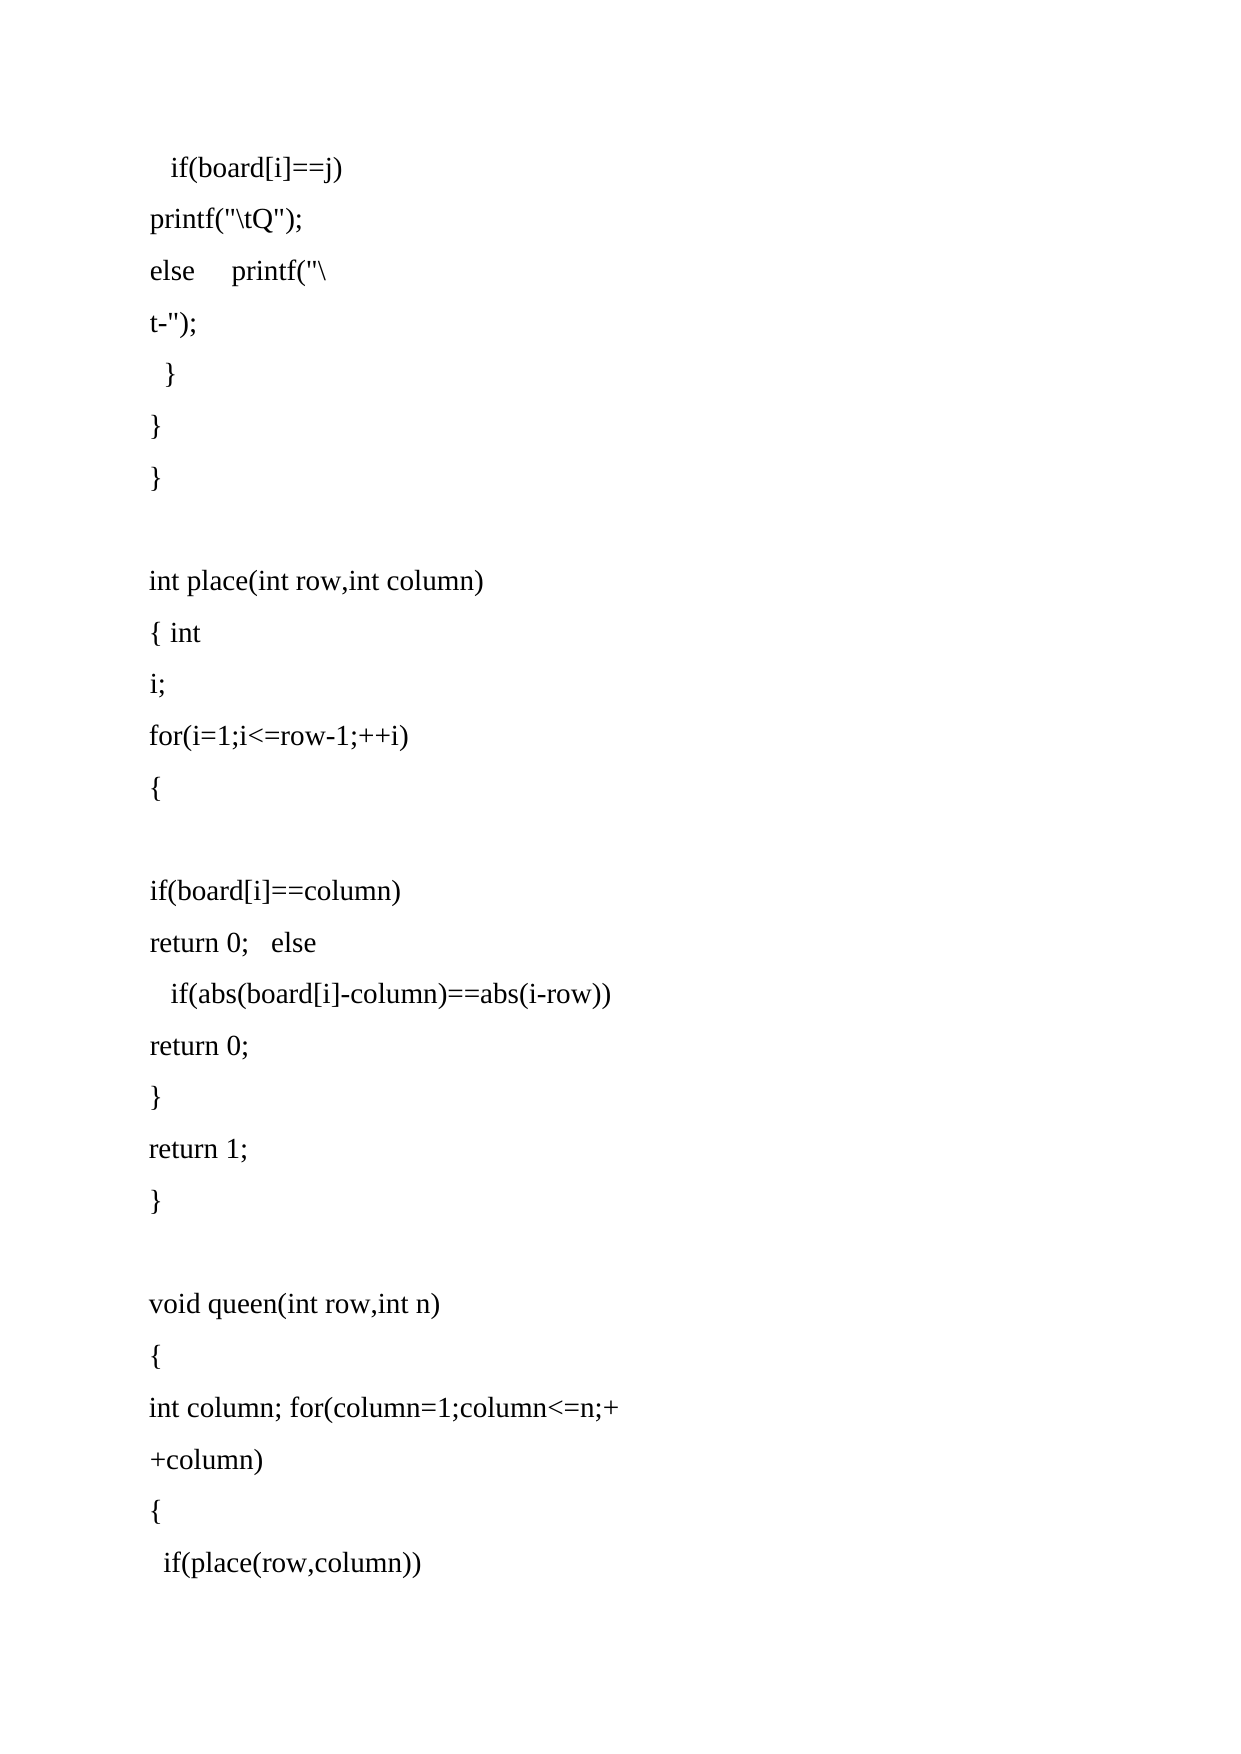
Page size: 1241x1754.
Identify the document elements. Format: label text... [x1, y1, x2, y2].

text if(abs(board[i]-column)==abs(i-row)) return 0; [148, 976, 685, 1062]
text if(board[i]==column) return 0; else [148, 822, 408, 958]
text } [148, 408, 763, 442]
text } [148, 460, 763, 493]
text { [148, 1493, 763, 1527]
text { int i; [148, 615, 203, 700]
text { [148, 770, 763, 803]
text int column; for(column=1;column<=n;++column) [148, 1390, 726, 1475]
text int place(int row,int column) [148, 563, 763, 597]
text if(board[i]==j) printf("\tQ"); else printf("\t-"); [148, 150, 368, 338]
text return 1; [148, 1131, 763, 1165]
text } [148, 1183, 763, 1217]
text for(i=1;i<=row-1;++i) [148, 718, 763, 752]
text if(place(row,column)) [148, 1545, 763, 1579]
text void queen(int row,int n) [148, 1287, 763, 1320]
text { [148, 1338, 763, 1372]
text } [148, 356, 763, 390]
text } [148, 1079, 763, 1113]
